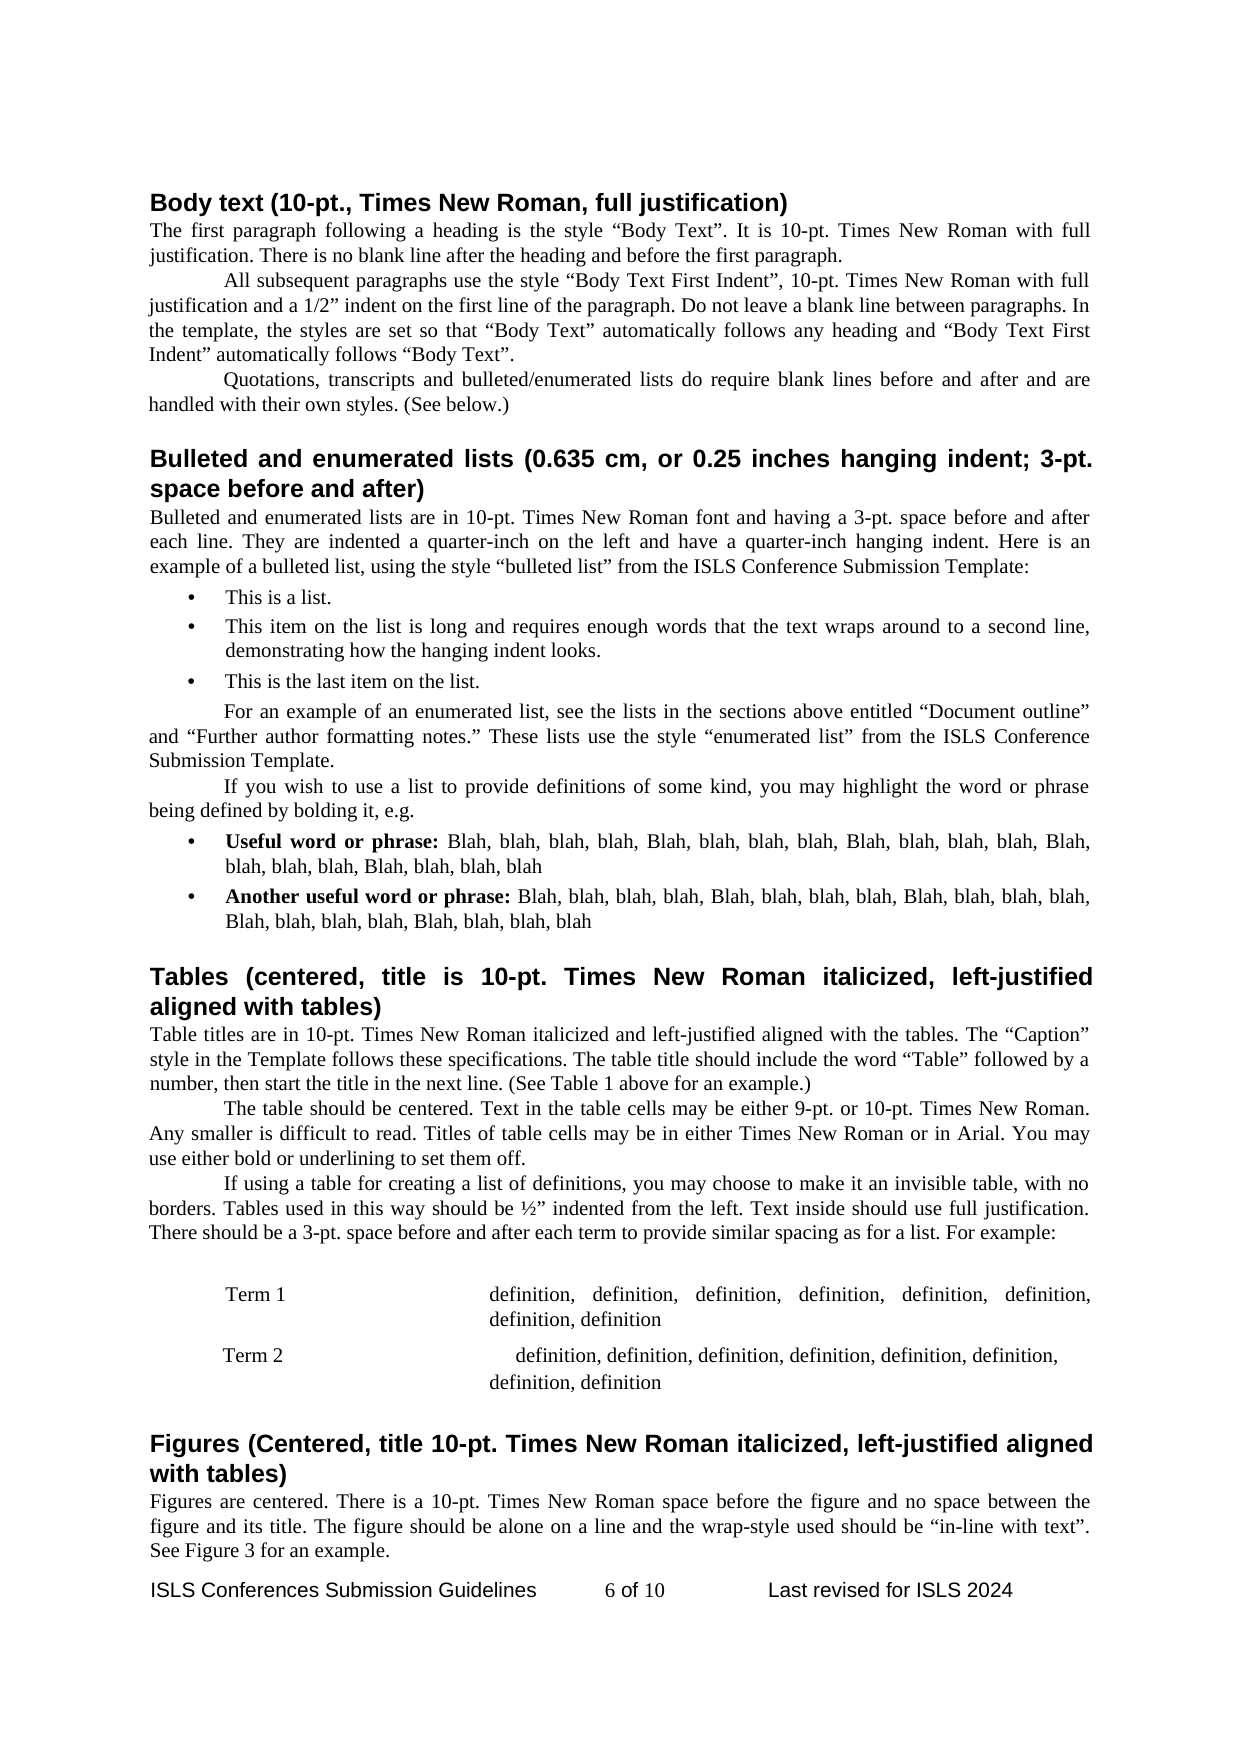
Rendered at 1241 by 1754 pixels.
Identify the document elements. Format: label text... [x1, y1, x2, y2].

text If using a table for creating a list of definitions, you may choose to make it an invisible table, with no borders. Tables used in this way should be ½” indented from the left. Text inside should use full justification. There should be a 3-pt. space before and after each term to provide similar spacing as for a list. For example: [148, 1171, 1092, 1244]
text Figures are centered. There is a 10-pt. Times New Roman space before the figure and no space between the figure and its title. The figure should be alone on a line and the wrap-style used should be “in-line with text”. See Figure 3 for an example. [149, 1489, 1092, 1562]
list This is the last item on the list. [187, 669, 1091, 693]
text Table titles are in 10-pt. Times New Roman italicized and left-justified aligned with the tables. The “Caption” style in the Template follows these specifications. The table title should include the word “Table” followed by a number, then start the title in the next line. (See Table 1 above for an example.) [149, 1022, 1092, 1095]
text Bulleted and enumerated lists are in 10-pt. Times New Roman font and having a 3-pt. space before and after each line. They are indented a quarter-inch on the left and have a quarter-inch hanging indent. Here is an example of a bulleted list, using the style “bulleted list” from the ISLS Conference Submission Template: [149, 505, 1092, 578]
text Term 1 definition, definition, definition, definition, definition, definition, definition, definition [225, 1282, 1092, 1331]
text All subsequent paragraphs use the style “Body Text First Indent”, 10-pt. Times New Roman with full justification and a 1/2” indent on the first line of the paragraph. Do not leave a blank line between paragraphs. In the template, the styles are set so that “Body Text” automatically follows any heading and “Body Text First Indent” automatically follows “Body Text”. [148, 268, 1092, 366]
text The table should be centered. Text in the table cells may be either 9-pt. or 10-pt. Times New Roman. Any smaller is difficult to read. Titles of table cells may be in either Times New Roman or in Arial. You may use either bold or underlining to set them off. [148, 1096, 1092, 1170]
list This item on the list is long and requires enough words that the text wraps around to a second line, demonstrating how the hanging indent looks. [188, 613, 1092, 662]
subtitle Body text (10-pt., Times New Roman, full justification) [149, 188, 1095, 217]
subtitle Tables (centered, title is 10-pt. Times New Roman italicized, left-justified aligned with tables) [149, 962, 1095, 1020]
list Another useful word or phrase: Blah, blah, blah, blah, Blah, blah, blah, blah, Blah, blah, blah, blah, Blah, blah, blah, blah, Blah, blah, blah, blah [188, 884, 1092, 933]
text If you wish to use a list to provide definitions of some kind, you may highlight the word or phrase being defined by bolding it, e.g. [148, 773, 1092, 822]
list Useful word or phrase: Blah, blah, blah, blah, Blah, blah, blah, blah, Blah, blah, blah, blah, Blah, blah, blah, blah, Blah, blah, blah, blah [188, 829, 1092, 878]
text Quotations, transcripts and bulleted/enumerated lists do require blank lines before and after and are handled with their own styles. (See below.) [148, 367, 1091, 416]
subtitle Bulleted and enumerated lists (0.635 cm, or 0.25 inches hanging indent; 3-pt. space before and after) [149, 444, 1095, 503]
list This is a list. [188, 585, 1092, 609]
text The first paragraph following a heading is the style “Body Text”. It is 10-pt. Times New Roman with full justification. There is no blank line after the heading and before the first paragraph. [149, 218, 1092, 267]
text definition, definition [150, 1369, 1000, 1394]
text Term 2 definition, definition, definition, definition, definition, definition, [150, 1343, 1120, 1367]
subtitle Figures (Centered, title 10-pt. Times New Roman italicized, left-justified aligned with tables) [149, 1429, 1095, 1487]
text For an example of an enumerated list, see the lists in the sections above entitled “Document outline” and “Further author formatting notes.” These lists use the style “enumerated list” from the ISLS Conference Submission Template. [148, 699, 1092, 772]
